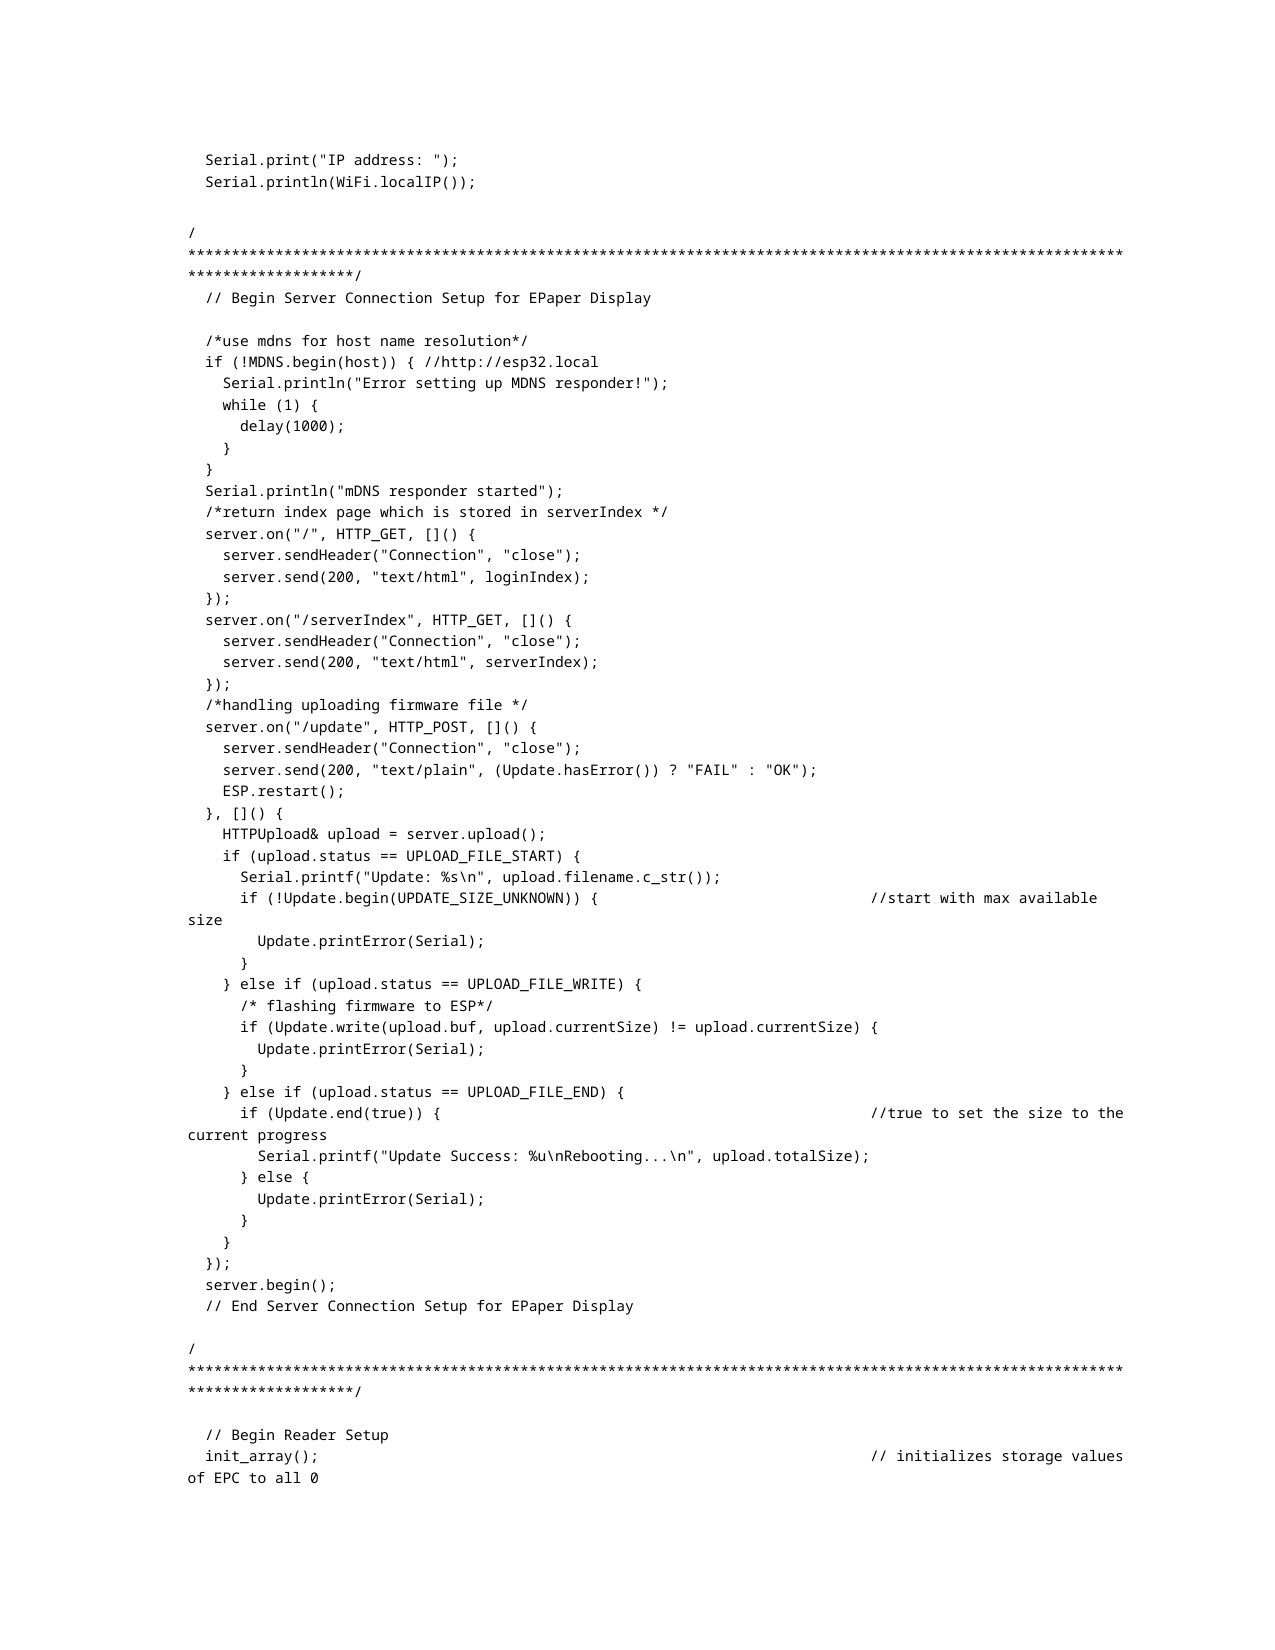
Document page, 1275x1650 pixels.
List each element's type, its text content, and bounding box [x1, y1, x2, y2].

text Serial.print("IP address: "); [187, 150, 1125, 170]
text Update.printError(Serial); [187, 1189, 1125, 1209]
text } [187, 1060, 1125, 1080]
text Update.printError(Serial); [187, 1038, 1125, 1058]
text }, []() { [187, 802, 1125, 822]
text // End Server Connection Setup for EPaper Display [187, 1296, 1125, 1316]
text /******************************************************************************************************************************/ [187, 223, 1125, 286]
text } [187, 459, 1125, 479]
text }); [187, 588, 1125, 608]
text Serial.println(WiFi.localIP()); [187, 171, 1125, 191]
text /******************************************************************************************************************************/ [187, 1339, 1125, 1402]
text while (1) { [187, 395, 1125, 415]
text server.sendHeader("Connection", "close"); [187, 738, 1125, 758]
text if (Update.end(true)) { //true to set the size to the current progress [187, 1103, 1125, 1144]
text } [187, 953, 1125, 973]
text // Begin Server Connection Setup for EPaper Display [187, 287, 1125, 307]
text }); [187, 674, 1125, 694]
text /* flashing firmware to ESP*/ [187, 996, 1125, 1016]
text server.send(200, "text/html", serverIndex); [187, 652, 1125, 672]
text } [187, 438, 1125, 458]
text HTTPUpload& upload = server.upload(); [187, 824, 1125, 844]
text /*handling uploading firmware file */ [187, 695, 1125, 715]
text Update.printError(Serial); [187, 931, 1125, 951]
text /*return index page which is stored in serverIndex */ [187, 502, 1125, 522]
text if (!Update.begin(UPDATE_SIZE_UNKNOWN)) { //start with max available size [187, 888, 1125, 930]
text }); [187, 1253, 1125, 1273]
text if (upload.status == UPLOAD_FILE_START) { [187, 845, 1125, 865]
text delay(1000); [187, 416, 1125, 436]
text ESP.restart(); [187, 781, 1125, 801]
text server.sendHeader("Connection", "close"); [187, 545, 1125, 565]
text Serial.printf("Update Success: %u\nRebooting...\n", upload.totalSize); [187, 1146, 1125, 1166]
text server.on("/update", HTTP_POST, []() { [187, 717, 1125, 737]
text Serial.println("Error setting up MDNS responder!"); [187, 373, 1125, 393]
text } else if (upload.status == UPLOAD_FILE_WRITE) { [187, 974, 1125, 994]
text init_array(); // initializes storage values of EPC to all 0 [187, 1446, 1125, 1488]
text server.send(200, "text/plain", (Update.hasError()) ? "FAIL" : "OK"); [187, 759, 1125, 779]
text /*use mdns for host name resolution*/ [187, 330, 1125, 350]
text server.on("/serverIndex", HTTP_GET, []() { [187, 609, 1125, 629]
text if (Update.write(upload.buf, upload.currentSize) != upload.currentSize) { [187, 1017, 1125, 1037]
text server.begin(); [187, 1274, 1125, 1294]
text } else if (upload.status == UPLOAD_FILE_END) { [187, 1081, 1125, 1101]
text Serial.println("mDNS responder started"); [187, 481, 1125, 501]
text if (!MDNS.begin(host)) { //http://esp32.local [187, 352, 1125, 372]
text } [187, 1232, 1125, 1252]
text } else { [187, 1167, 1125, 1187]
text server.send(200, "text/html", loginIndex); [187, 566, 1125, 586]
text Serial.printf("Update: %s\n", upload.filename.c_str()); [187, 867, 1125, 887]
text server.on("/", HTTP_GET, []() { [187, 523, 1125, 543]
text } [187, 1210, 1125, 1230]
text server.sendHeader("Connection", "close"); [187, 631, 1125, 651]
text // Begin Reader Setup [187, 1425, 1125, 1445]
